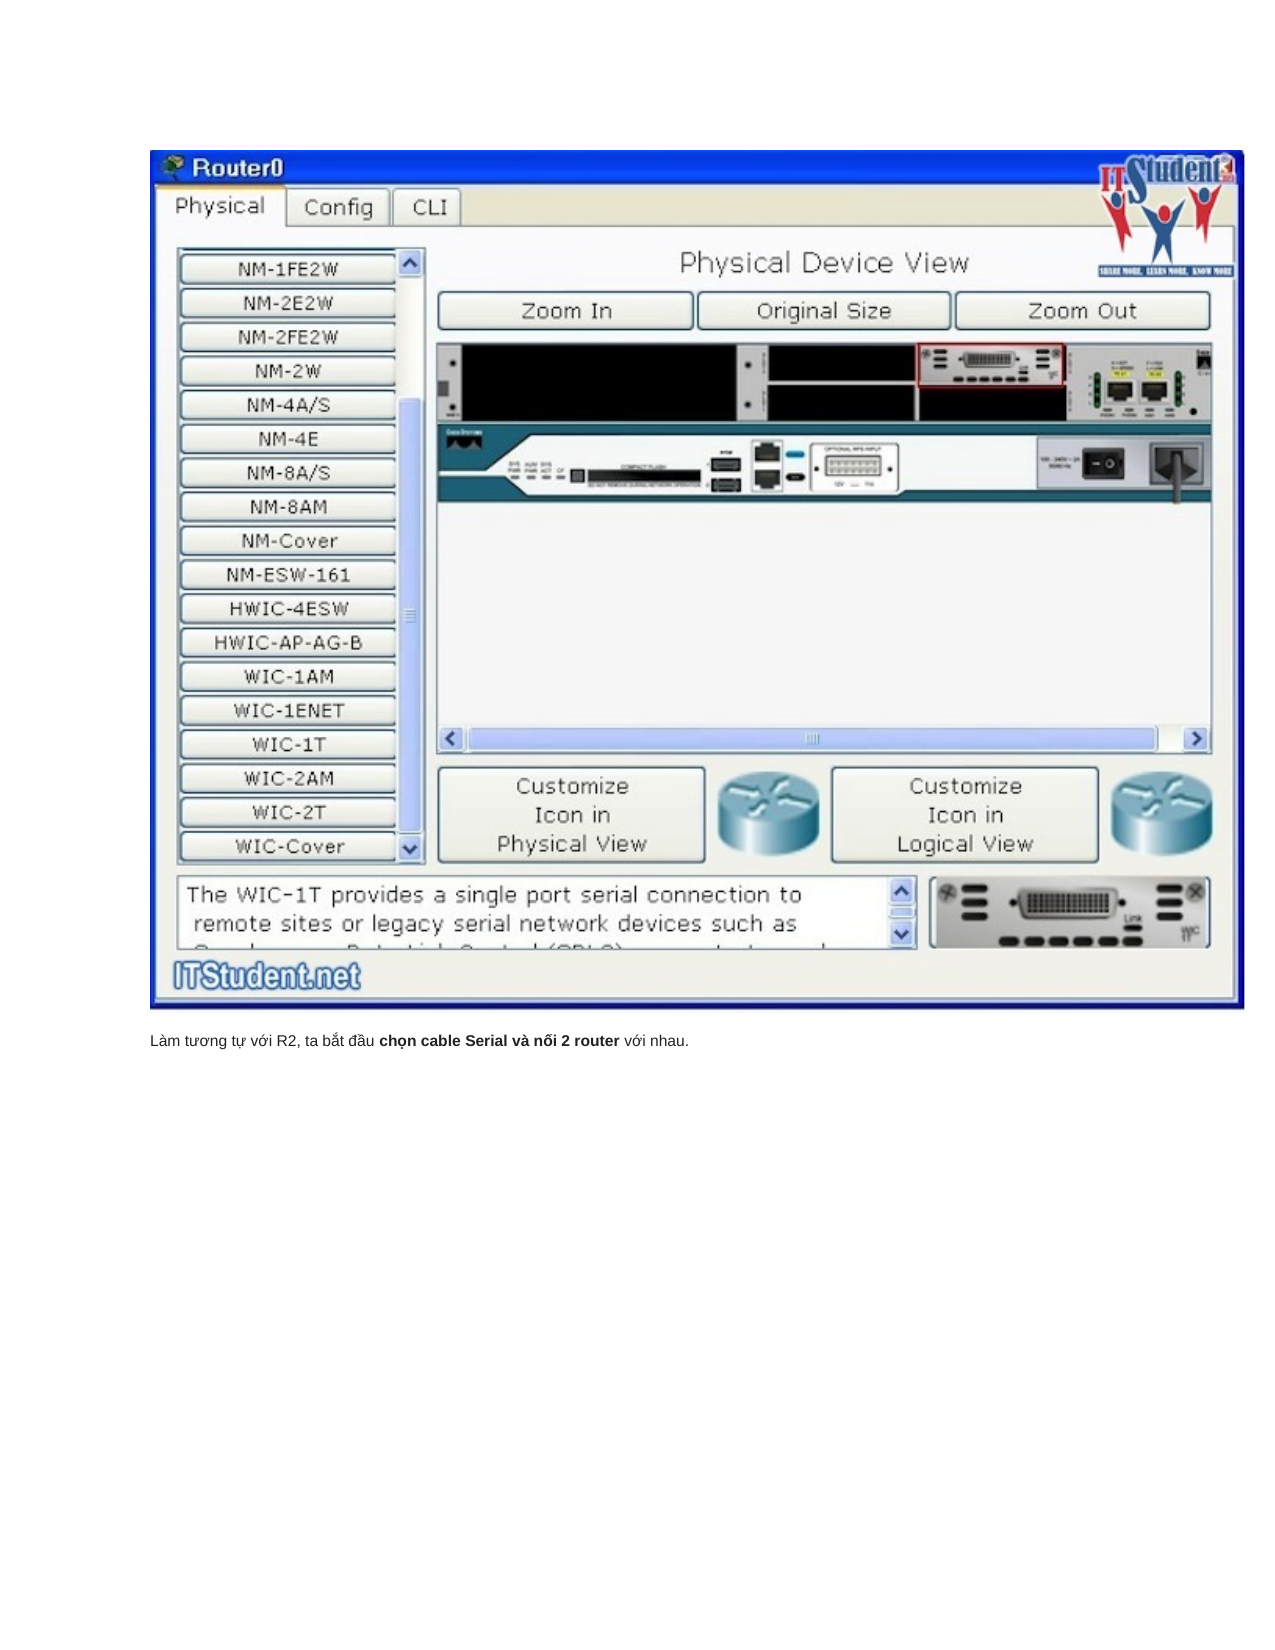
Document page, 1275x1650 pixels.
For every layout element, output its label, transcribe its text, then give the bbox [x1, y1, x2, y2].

picture [150, 150, 1245, 1013]
text Làm tương tự với R2, ta bắt đầu chọn cable Serial và nối 2 router với nhau. [150, 1032, 1125, 1050]
